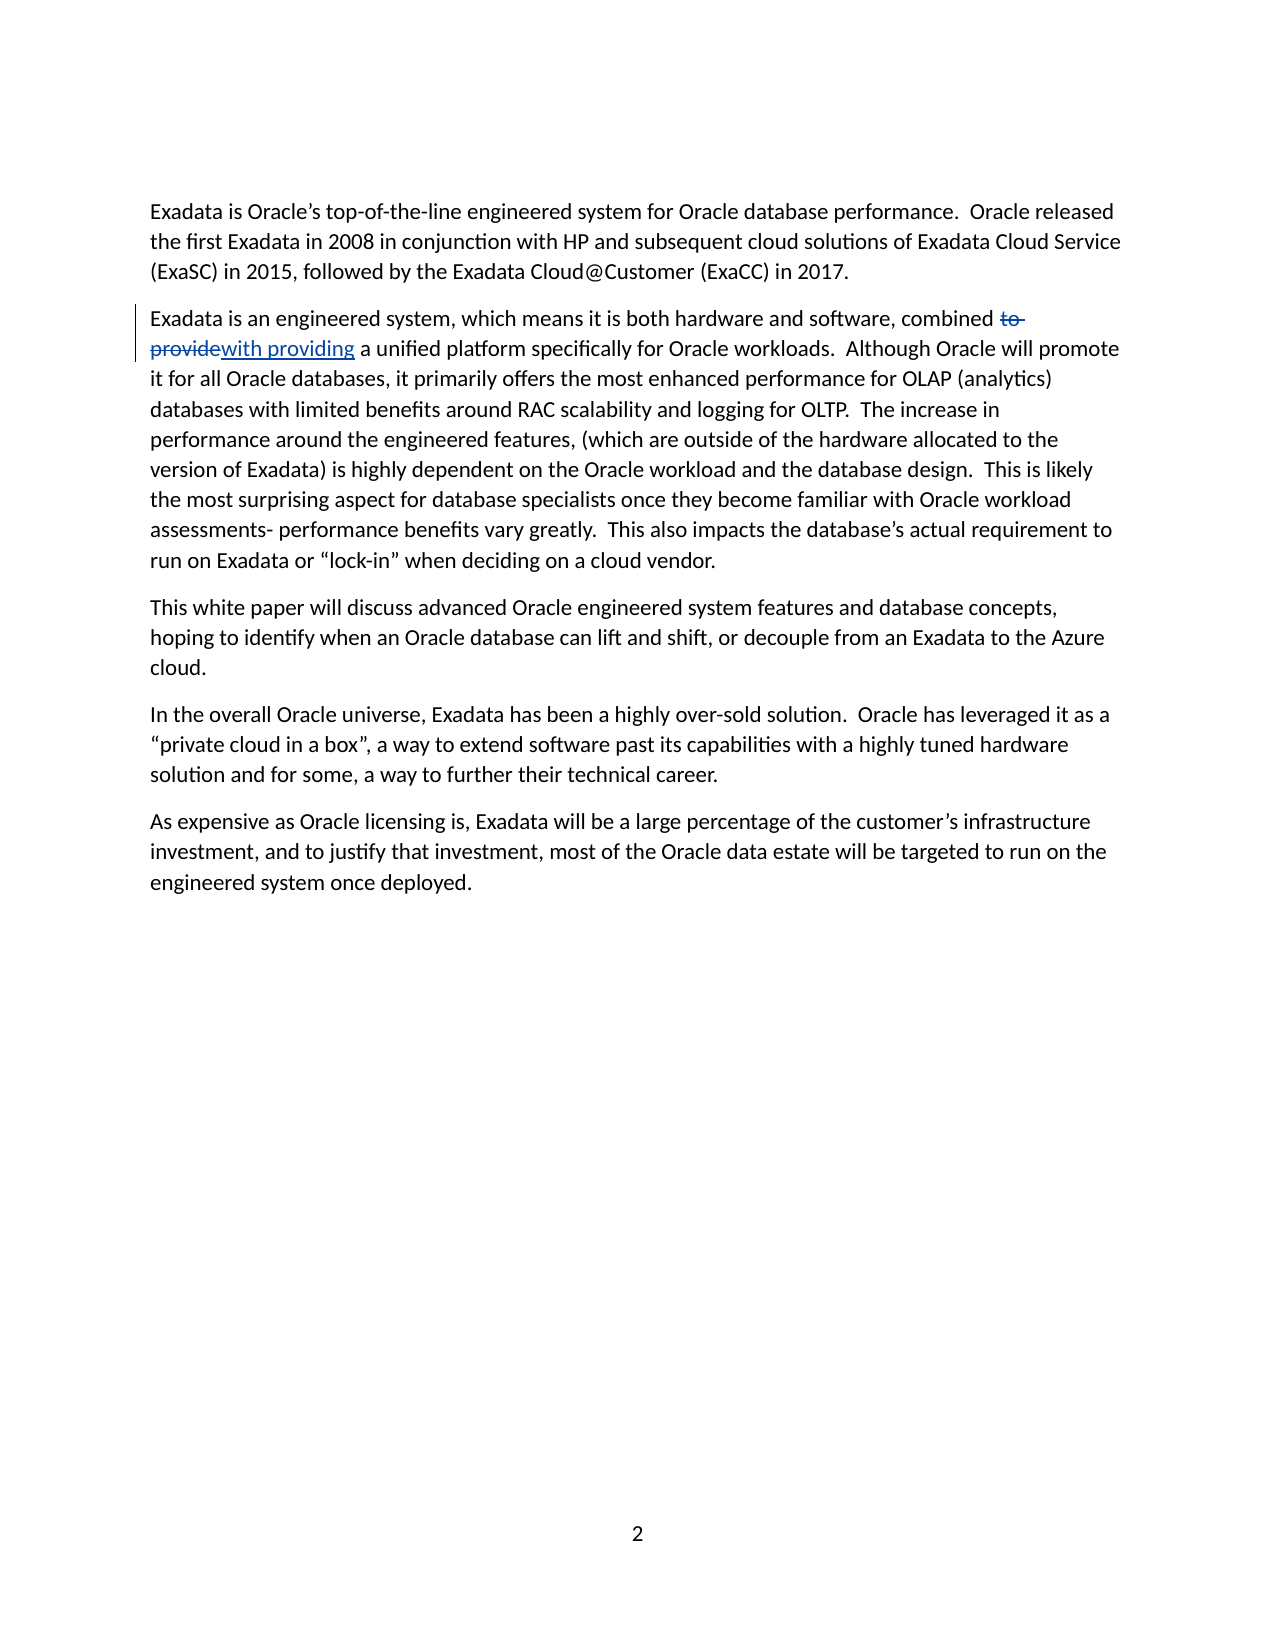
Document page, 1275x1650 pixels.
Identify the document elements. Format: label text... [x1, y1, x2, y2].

text In the overall Oracle universe, Exadata has been a highly over-sold solution. Oracle has leveraged it as a “private cloud in a box”, a way to extend software past its capabilities with a highly tuned hardware solution and for some, a way to further their technical career. [150, 700, 1125, 788]
text Exadata is an engineered system, which means it is both hardware and software, combined a unified platform specifically for Oracle workloads. Although Oracle will promote it for all Oracle databases, it primarily offers the most enhanced performance for OLAP (analytics) databases with limited benefits around RAC scalability and logging for OLTP. The increase in performance around the engineered features, (which are outside of the hardware allocated to the version of Exadata) is highly dependent on the Oracle workload and the database design. This is likely the most surprising aspect for database specialists once they become familiar with Oracle workload assessments- performance benefits vary greatly. This also impacts the database’s actual requirement to run on Exadata or “lock-in” when deciding on a cloud vendor. [150, 304, 1125, 574]
text As expensive as Oracle licensing is, Exadata will be a large percentage of the customer’s infrastructure investment, and to justify that investment, most of the Oracle data estate will be targeted to run on the engineered system once deployed. [150, 807, 1125, 896]
text This white paper will discuss advanced Oracle engineered system features and database concepts, hoping to identify when an Oracle database can lift and shift, or decouple from an Exadata to the Azure cloud. [150, 593, 1125, 681]
text Exadata is Oracle’s top-of-the-line engineered system for Oracle database performance. Oracle released the first Exadata in 2008 in conjunction with HP and subsequent cloud solutions of Exadata Cloud Service (ExaSC) in 2015, followed by the Exadata Cloud@Customer (ExaCC) in 2017. [150, 197, 1125, 285]
